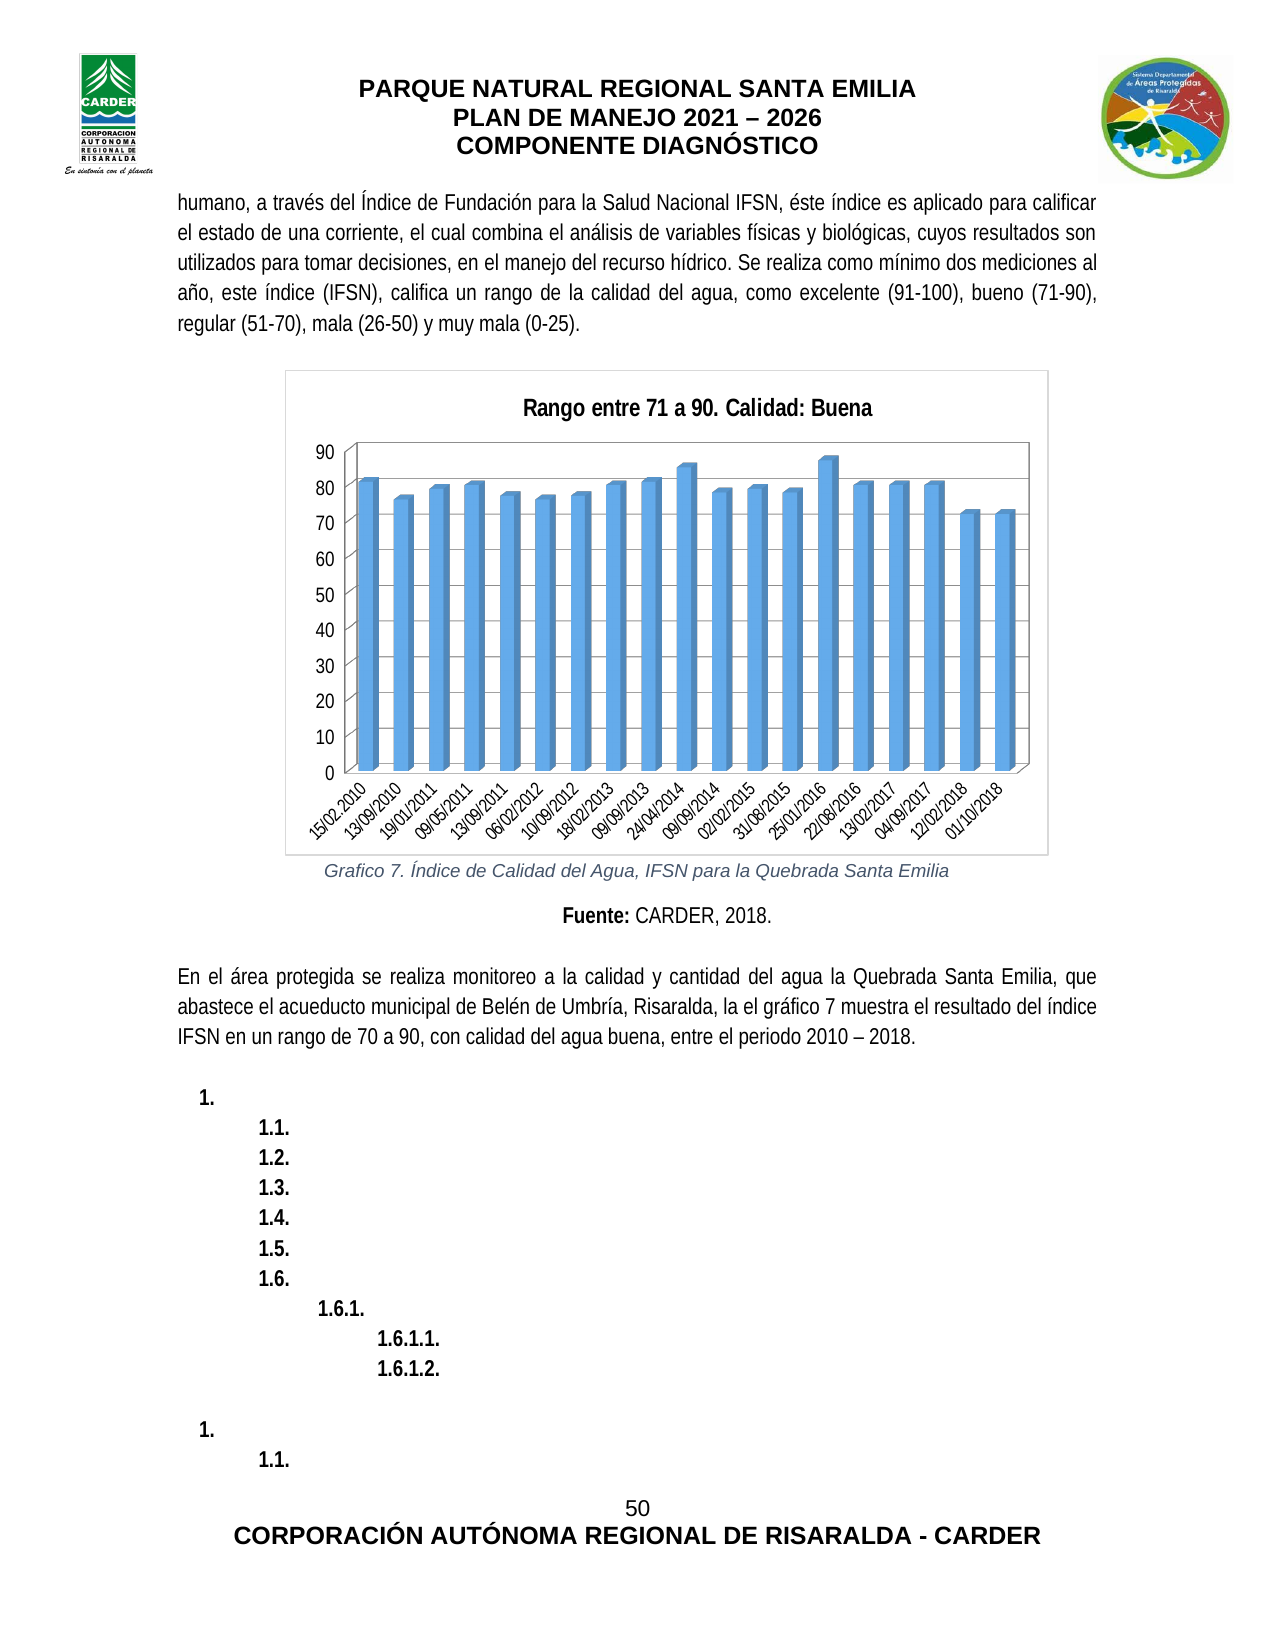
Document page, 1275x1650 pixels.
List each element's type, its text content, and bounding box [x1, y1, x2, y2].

text En el área protegida se realiza monitoreo a la calidad y cantidad del agua la Quebrada Santa Emilia, que abastece el acueducto municipal de Belén de Umbría, Risaralda, la el gráfico 7 muestra el resultado del índice IFSN en un rango de 70 a 90, con calidad del agua buena, entre el periodo 2010 – 2018. [177, 963, 1098, 1049]
picture [1097, 55, 1234, 184]
list Fuente: CARDER, 2018. [236, 902, 1098, 928]
text Grafico 7. Índice de Calidad del Agua, IFSN para la Quebrada Santa Emilia [177, 860, 1098, 881]
picture [59, 46, 159, 185]
